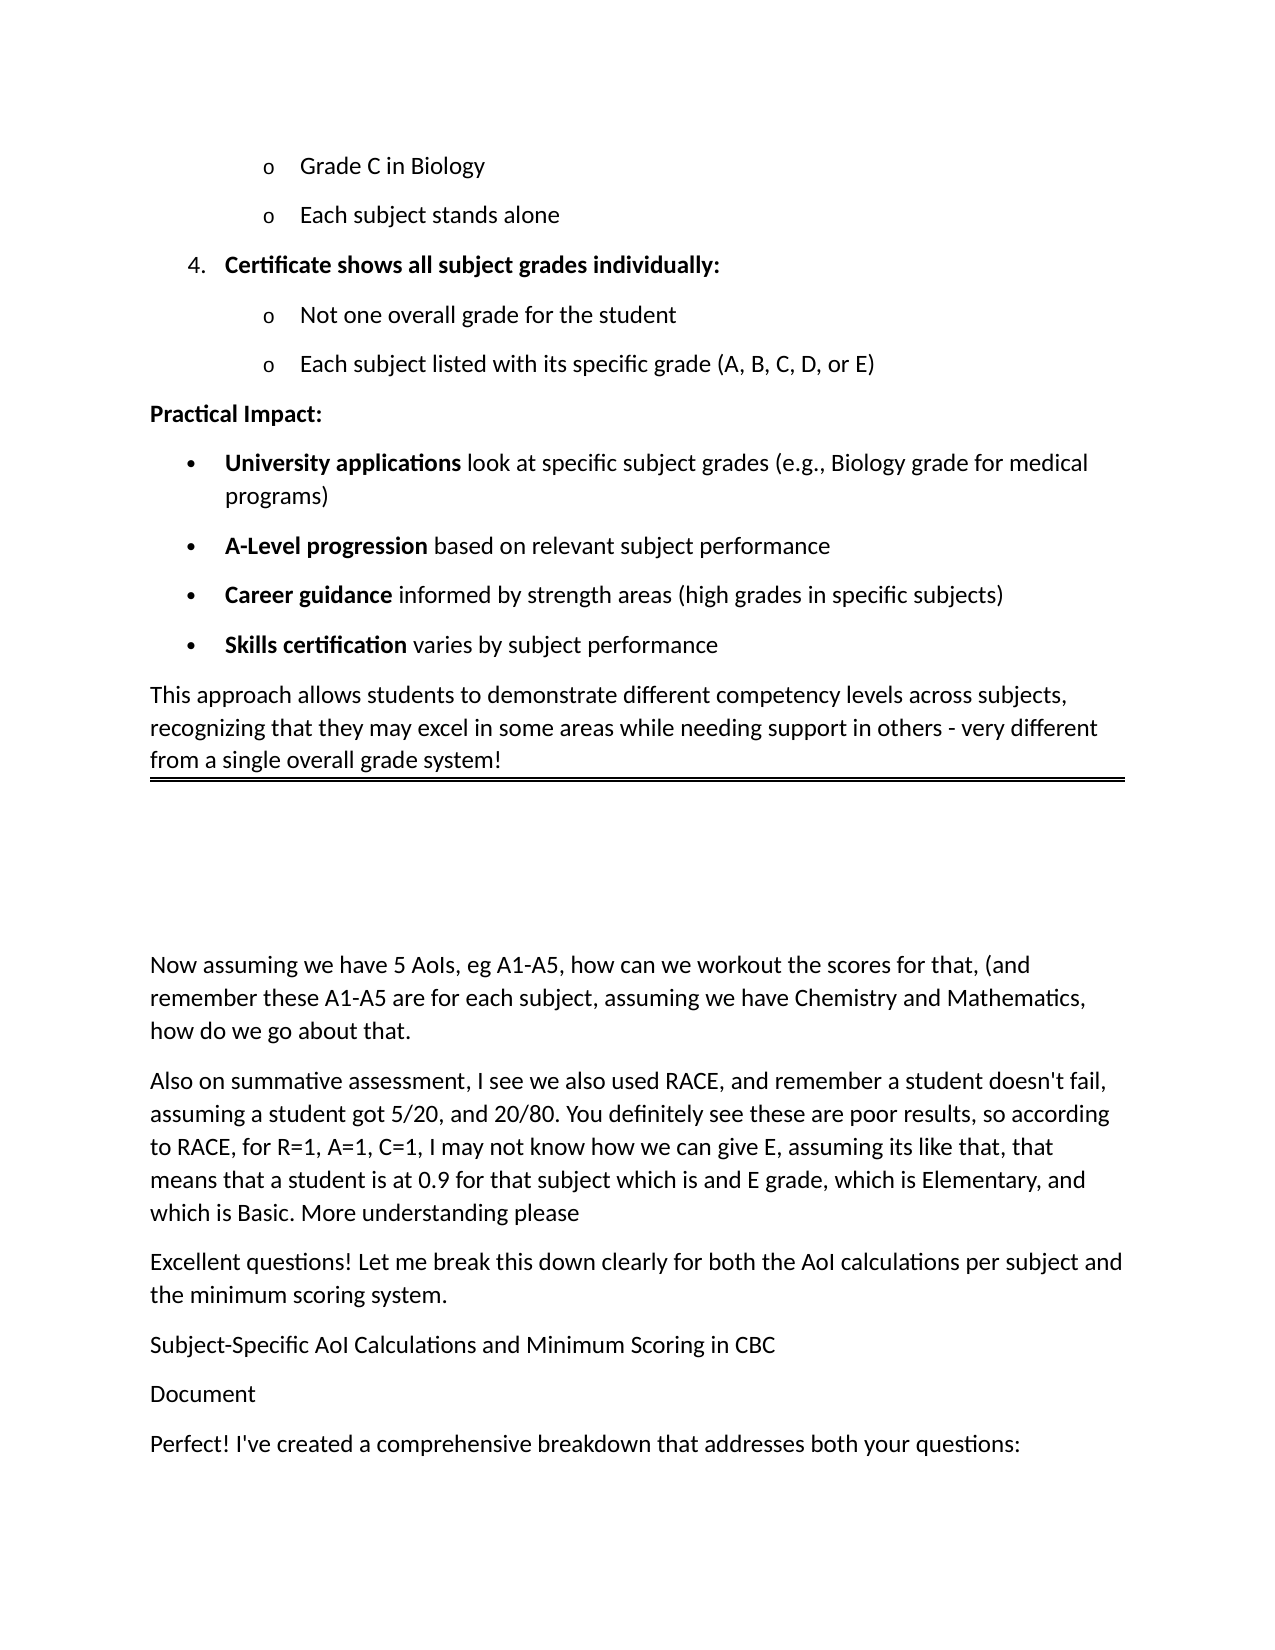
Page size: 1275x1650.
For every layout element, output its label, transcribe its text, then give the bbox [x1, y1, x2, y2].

list University applications look at specific subject grades (e.g., Biology grade for medical programs) [187, 447, 1125, 511]
list Career guidance informed by strength areas (high grades in specific subjects) [187, 579, 1125, 610]
list Certificate shows all subject grades individually: [187, 249, 1125, 280]
text This approach allows students to demonstrate different competency levels across subjects, recognizing that they may excel in some areas while needing support in others - very different from a single overall grade system! [150, 679, 1125, 777]
list Each subject listed with its specific grade (A, B, C, D, or E) [262, 348, 1125, 379]
text Perfect! I've created a comprehensive breakdown that addresses both your questions: [150, 1428, 1125, 1458]
list Not one overall grade for the student [262, 299, 1125, 329]
text Now assuming we have 5 AoIs, eg A1-A5, how can we workout the scores for that, (and remember these A1-A5 are for each subject, assuming we have Chemistry and Mathematics, how do we go about that. [150, 950, 1125, 1046]
text Subject-Specific AoI Calculations and Minimum Scoring in CBC [150, 1329, 1125, 1359]
text Also on summative assessment, I see we also used RACE, and remember a student doesn't fail, assuming a student got 5/20, and 20/80. You definitely see these are poor results, so according to RACE, for R=1, A=1, C=1, I may not know how we can give E, assuming its like that, that means that a student is at 0.9 for that subject which is and E grade, which is Elementary, and which is Basic. More understanding please [150, 1065, 1125, 1227]
text Document [150, 1378, 1125, 1409]
text Practical Impact: [150, 398, 1125, 428]
list Skills certification varies by subject performance [187, 629, 1125, 660]
list Each subject stands alone [262, 199, 1125, 230]
list A-Level progression based on relevant subject performance [187, 530, 1125, 561]
list Grade C in Biology [262, 150, 1125, 181]
text Excellent questions! Let me break this down clearly for both the AoI calculations per subject and the minimum scoring system. [150, 1246, 1125, 1310]
